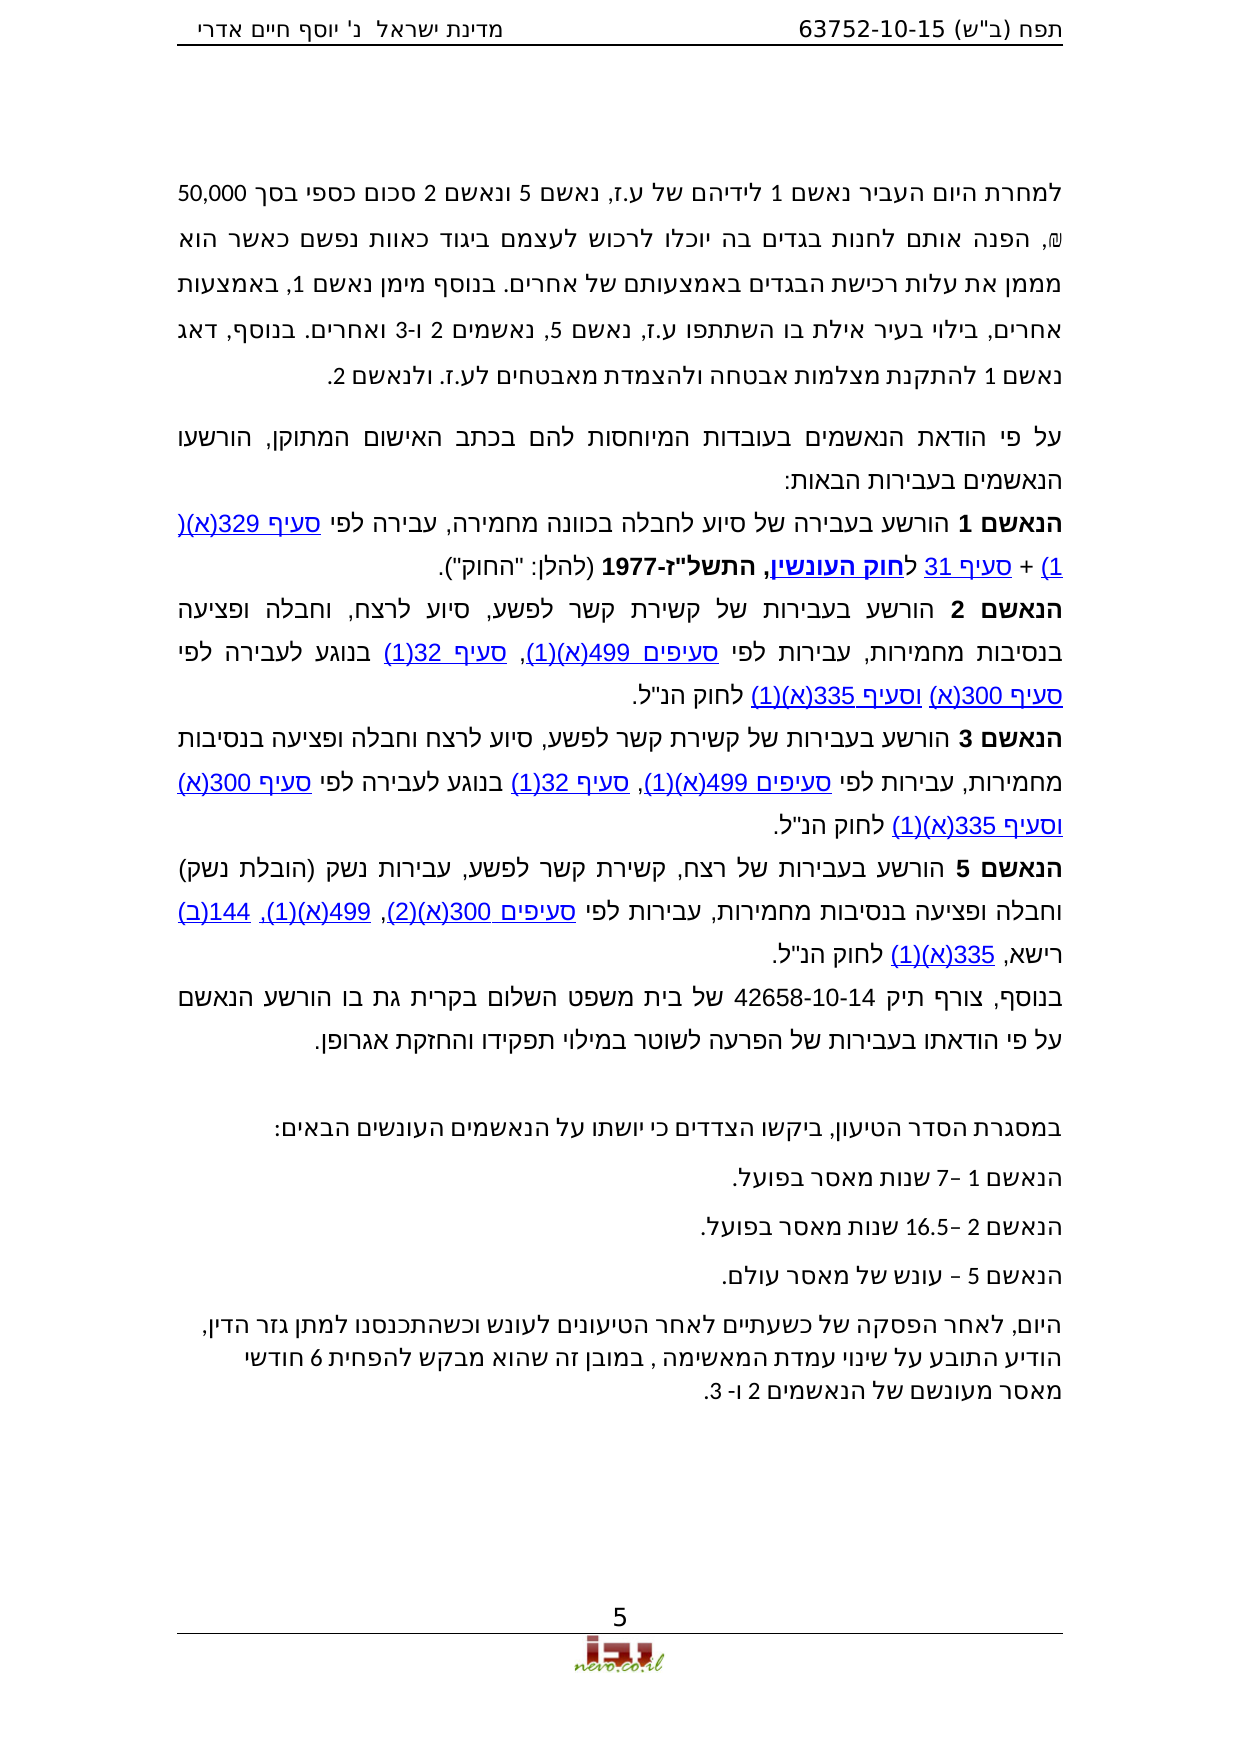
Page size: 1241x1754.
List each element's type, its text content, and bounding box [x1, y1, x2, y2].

text הנאשם 1 –7 שנות מאסר בפועל. [177, 1162, 1063, 1192]
text היום, לאחר הפסקה של כשעתיים לאחר הטיעונים לעונש וכשהתכנסנו למתן גזר הדין, הודיע התובע על שינוי עמדת המאשימה , במובן זה שהוא מבקש להפחית 6 חודשי מאסר מעונשם של הנאשמים 2 ו- 3. [177, 1309, 1063, 1405]
text הנאשם 3 הורשע בעבירות של קשירת קשר לפשע, סיוע לרצח וחבלה ופציעה בנסיבות מחמירות, עבירות לפי סעיפים 499(א)(1), סעיף 32(1) בנוגע לעבירה לפי סעיף 300(א) וסעיף 335(א)(1) לחוק הנ"ל. [177, 724, 1063, 839]
text הנאשם 5 – עונש של מאסר עולם. [177, 1260, 1063, 1291]
text למחרת היום העביר נאשם 1 לידיהם של ע.ז, נאשם 5 ונאשם 2 סכום כספי בסך 50,000 ₪, הפנה אותם לחנות בגדים בה יוכלו לרכוש לעצמם ביגוד כאוות נפשם כאשר הוא מממן את עלות רכישת הבגדים באמצעותם של אחרים. בנוסף מימן נאשם 1, באמצעות אחרים, בילוי בעיר אילת בו השתתפו ע.ז, נאשם 5, נאשמים 2 ו-3 ואחרים. בנוסף, דאג נאשם 1 להתקנת מצלמות אבטחה ולהצמדת מאבטחים לע.ז. ולנאשם 2. [177, 177, 1063, 391]
text במסגרת הסדר הטיעון, ביקשו הצדדים כי יושתו על הנאשמים העונשים הבאים: [177, 1112, 1063, 1143]
text הנאשם 2 הורשע בעבירות של קשירת קשר לפשע, סיוע לרצח, וחבלה ופציעה בנסיבות מחמירות, עבירות לפי סעיפים 499(א)(1), סעיף 32(1) בנוגע לעבירה לפי סעיף 300(א) וסעיף 335(א)(1) לחוק הנ"ל. [177, 595, 1063, 710]
text על פי הודאת הנאשמים בעובדות המיוחסות להם בכתב האישום המתוקן, הורשעו הנאשמים בעבירות הבאות: [177, 422, 1063, 494]
picture [574, 1635, 666, 1673]
text בנוסף, צורף תיק 42658-10-14 של בית משפט השלום בקרית גת בו הורשע הנאשם על פי הודאתו בעבירות של הפרעה לשוטר במילוי תפקידו והחזקת אגרופן. [177, 983, 1063, 1055]
text הנאשם 2 –16.5 שנות מאסר בפועל. [177, 1211, 1063, 1242]
text הנאשם 1 הורשע בעבירה של סיוע לחבלה בכוונה מחמירה, עבירה לפי סעיף 329(א)(1) + סעיף 31 לחוק העונשין, התשל"ז-1977 (להלן: "החוק"). [177, 509, 1063, 581]
text הנאשם 5 הורשע בעבירות של רצח, קשירת קשר לפשע, עבירות נשק (הובלת נשק) וחבלה ופציעה בנסיבות מחמירות, עבירות לפי סעיפים 300(א)(2), 499(א)(1), 144(ב) רישא, 335(א)(1) לחוק הנ"ל. [177, 854, 1063, 969]
